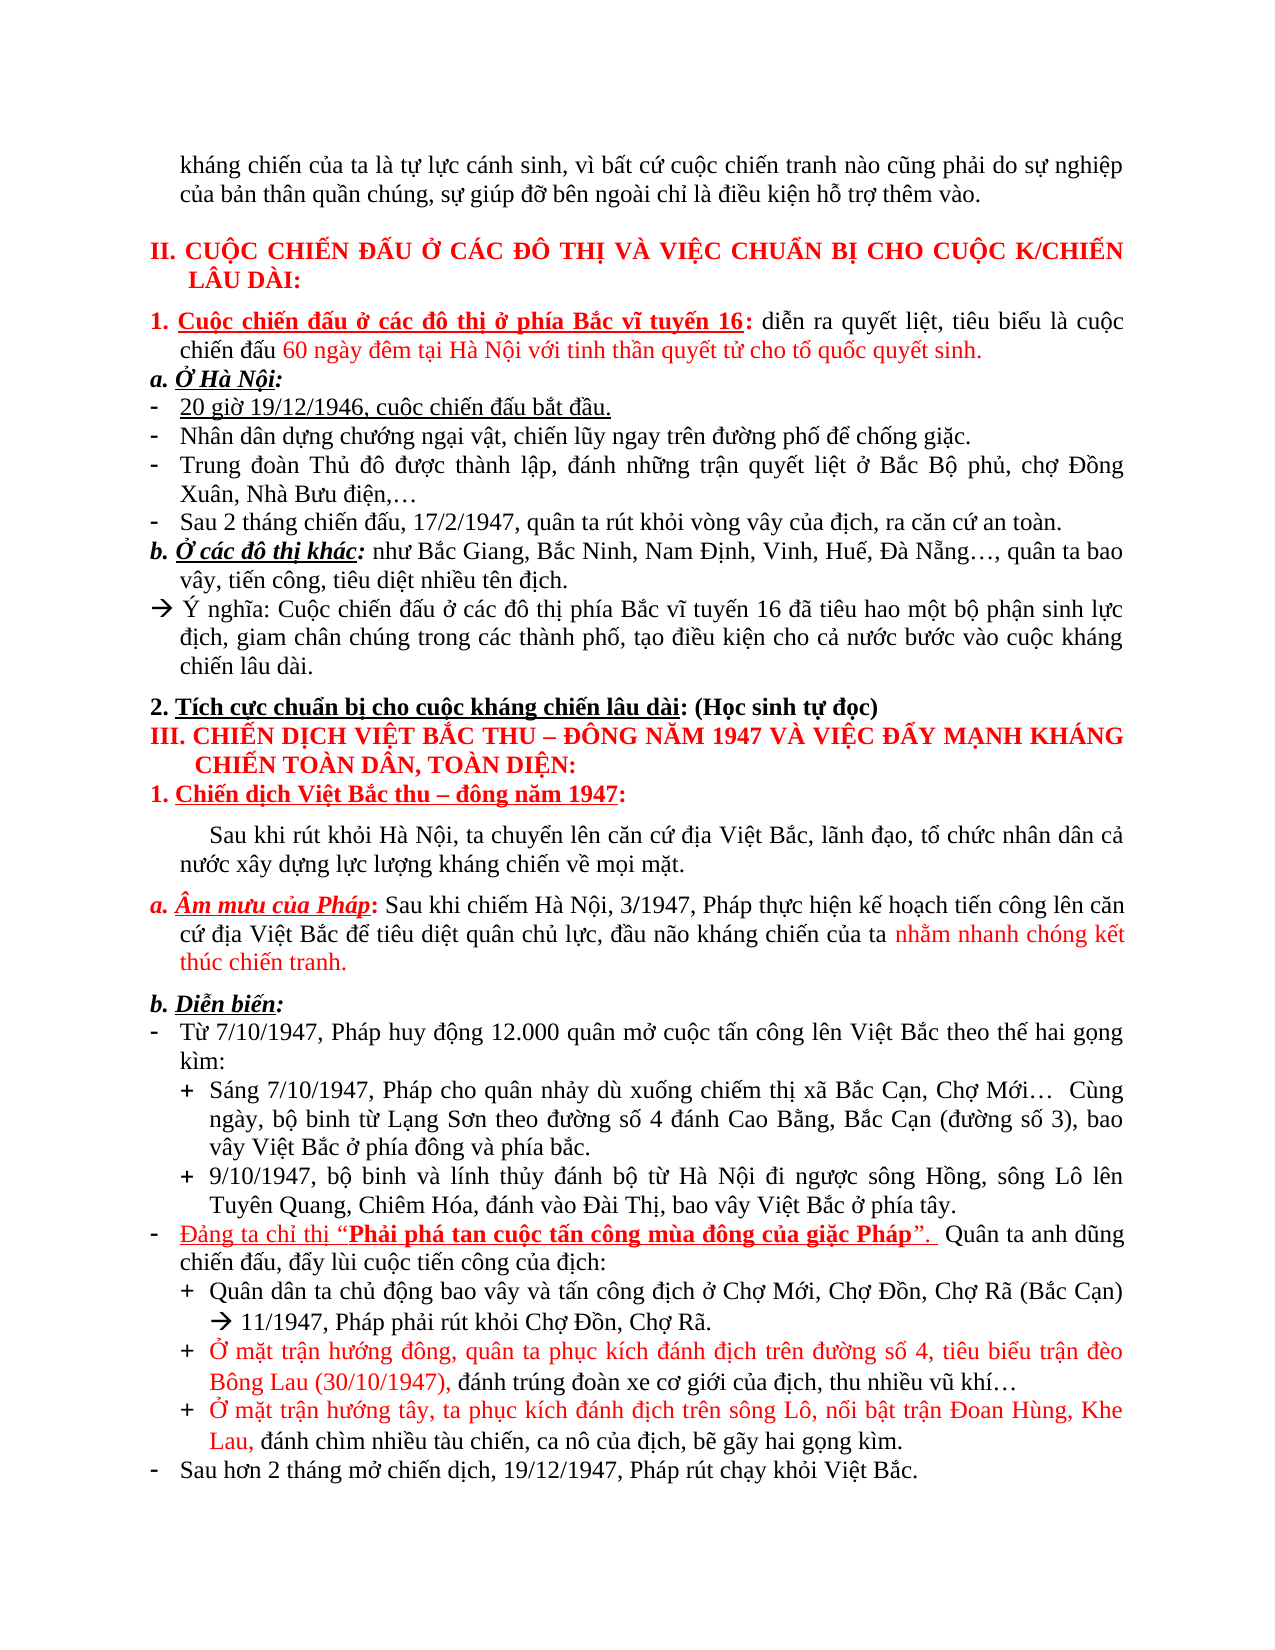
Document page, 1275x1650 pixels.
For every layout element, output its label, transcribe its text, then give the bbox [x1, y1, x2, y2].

text a. Âm mưu của Pháp: Sau khi chiếm Hà Nội, 3/1947, Pháp thực hiện kế hoạch tiến công lên căn cứ địa Việt Bắc để tiêu diệt quân chủ lực, đầu não kháng chiến của ta nhằm nhanh chóng kết thúc chiến tranh. [150, 890, 1125, 976]
list Sau hơn 2 tháng mở chiến dịch, 19/12/1947, Pháp rút chạy khỏi Việt Bắc. [150, 1455, 1125, 1484]
list 9/10/1947, bộ binh và lính thủy đánh bộ từ Hà Nội đi ngược sông Hồng, sông Lô lên Tuyên Quang, Chiêm Hóa, đánh vào Đài Thị, bao vây Việt Bắc ở phía tây. [179, 1161, 1125, 1219]
list Ở mặt trận hướng đông, quân ta phục kích đánh địch trên đường số 4, tiêu biểu trận đèo Bông Lau (30/10/1947), đánh trúng đoàn xe cơ giới của địch, thu nhiều vũ khí… [179, 1336, 1125, 1395]
text Sau khi rút khỏi Hà Nội, ta chuyển lên căn cứ địa Việt Bắc, lãnh đạo, tổ chức nhân dân cả nước xây dựng lực lượng kháng chiến về mọi mặt. [179, 820, 1125, 877]
text 1. Cuộc chiến đấu ở các đô thị ở phía Bắc vĩ tuyến 16: diễn ra quyết liệt, tiêu biểu là cuộc chiến đấu 60 ngày đêm tại Hà Nội với tinh thần quyết tử cho tổ quốc quyết sinh. [150, 306, 1125, 364]
list Sáng 7/10/1947, Pháp cho quân nhảy dù xuống chiếm thị xã Bắc Cạn, Chợ Mới… Cùng ngày, bộ binh từ Lạng Sơn theo đường số 4 đánh Cao Bằng, Bắc Cạn (đường số 3), bao vây Việt Bắc ở phía đông và phía bắc. [179, 1075, 1125, 1161]
list Từ 7/10/1947, Pháp huy động 12.000 quân mở cuộc tấn công lên Việt Bắc theo thế hai gọng kìm: [150, 1017, 1125, 1075]
text b. Diễn biến: [150, 989, 1125, 1017]
text Ý nghĩa: Cuộc chiến đấu ở các đô thị phía Bắc vĩ tuyến 16 đã tiêu hao một bộ phận sinh lực địch, giam chân chúng trong các thành phố, tạo điều kiện cho cả nước bước vào cuộc kháng chiến lâu dài. [150, 594, 1125, 680]
text 1. Chiến dịch Việt Bắc thu – đông năm 1947: [150, 779, 1125, 807]
list 20 giờ 19/12/1946, cuộc chiến đấu bắt đầu. [150, 392, 1125, 421]
list Trung đoàn Thủ đô được thành lập, đánh những trận quyết liệt ở Bắc Bộ phủ, chợ Đồng Xuân, Nhà Bưu điện,… [150, 450, 1125, 507]
list Nhân dân dựng chướng ngại vật, chiến lũy ngay trên đường phố để chống giặc. [150, 421, 1125, 450]
list Đảng ta chỉ thị “Phải phá tan cuộc tấn công mùa đông của giặc Pháp”. Quân ta anh dũng chiến đấu, đẩy lùi cuộc tiến công của địch: [150, 1219, 1125, 1276]
list Sau 2 tháng chiến đấu, 17/2/1947, quân ta rút khỏi vòng vây của địch, ra căn cứ an toàn. [150, 507, 1125, 536]
text a. Ở Hà Nội: [150, 364, 1125, 392]
text III. CHIẾN DỊCH VIỆT BẮC THU – ĐÔNG NĂM 1947 VÀ VIỆC ĐẨY MẠNH KHÁNG CHIẾN TOÀN DÂN, TOÀN DIỆN: [150, 721, 1125, 779]
text b. Ở các đô thị khác: như Bắc Giang, Bắc Ninh, Nam Định, Vinh, Huế, Đà Nẵng…, quân ta bao vây, tiến công, tiêu diệt nhiều tên địch. [150, 536, 1125, 594]
text 2. Tích cực chuẩn bị cho cuộc kháng chiến lâu dài: (Học sinh tự đọc) [150, 692, 1125, 721]
list Quân dân ta chủ động bao vây và tấn công địch ở Chợ Mới, Chợ Đồn, Chợ Rã (Bắc Cạn) 11/1947, Pháp phải rút khỏi Chợ Đồn, Chợ Rã. [179, 1276, 1125, 1336]
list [150, 150, 1125, 207]
text II. CUỘC CHIẾN ĐẤU Ở CÁC ĐÔ THỊ VÀ VIỆC CHUẨN BỊ CHO CUỘC K/CHIẾN LÂU DÀI: [150, 236, 1125, 294]
list Ở mặt trận hướng tây, ta phục kích đánh địch trên sông Lô, nổi bật trận Đoan Hùng, Khe Lau, đánh chìm nhiều tàu chiến, ca nô của địch, bẽ gãy hai gọng kìm. [179, 1395, 1125, 1455]
